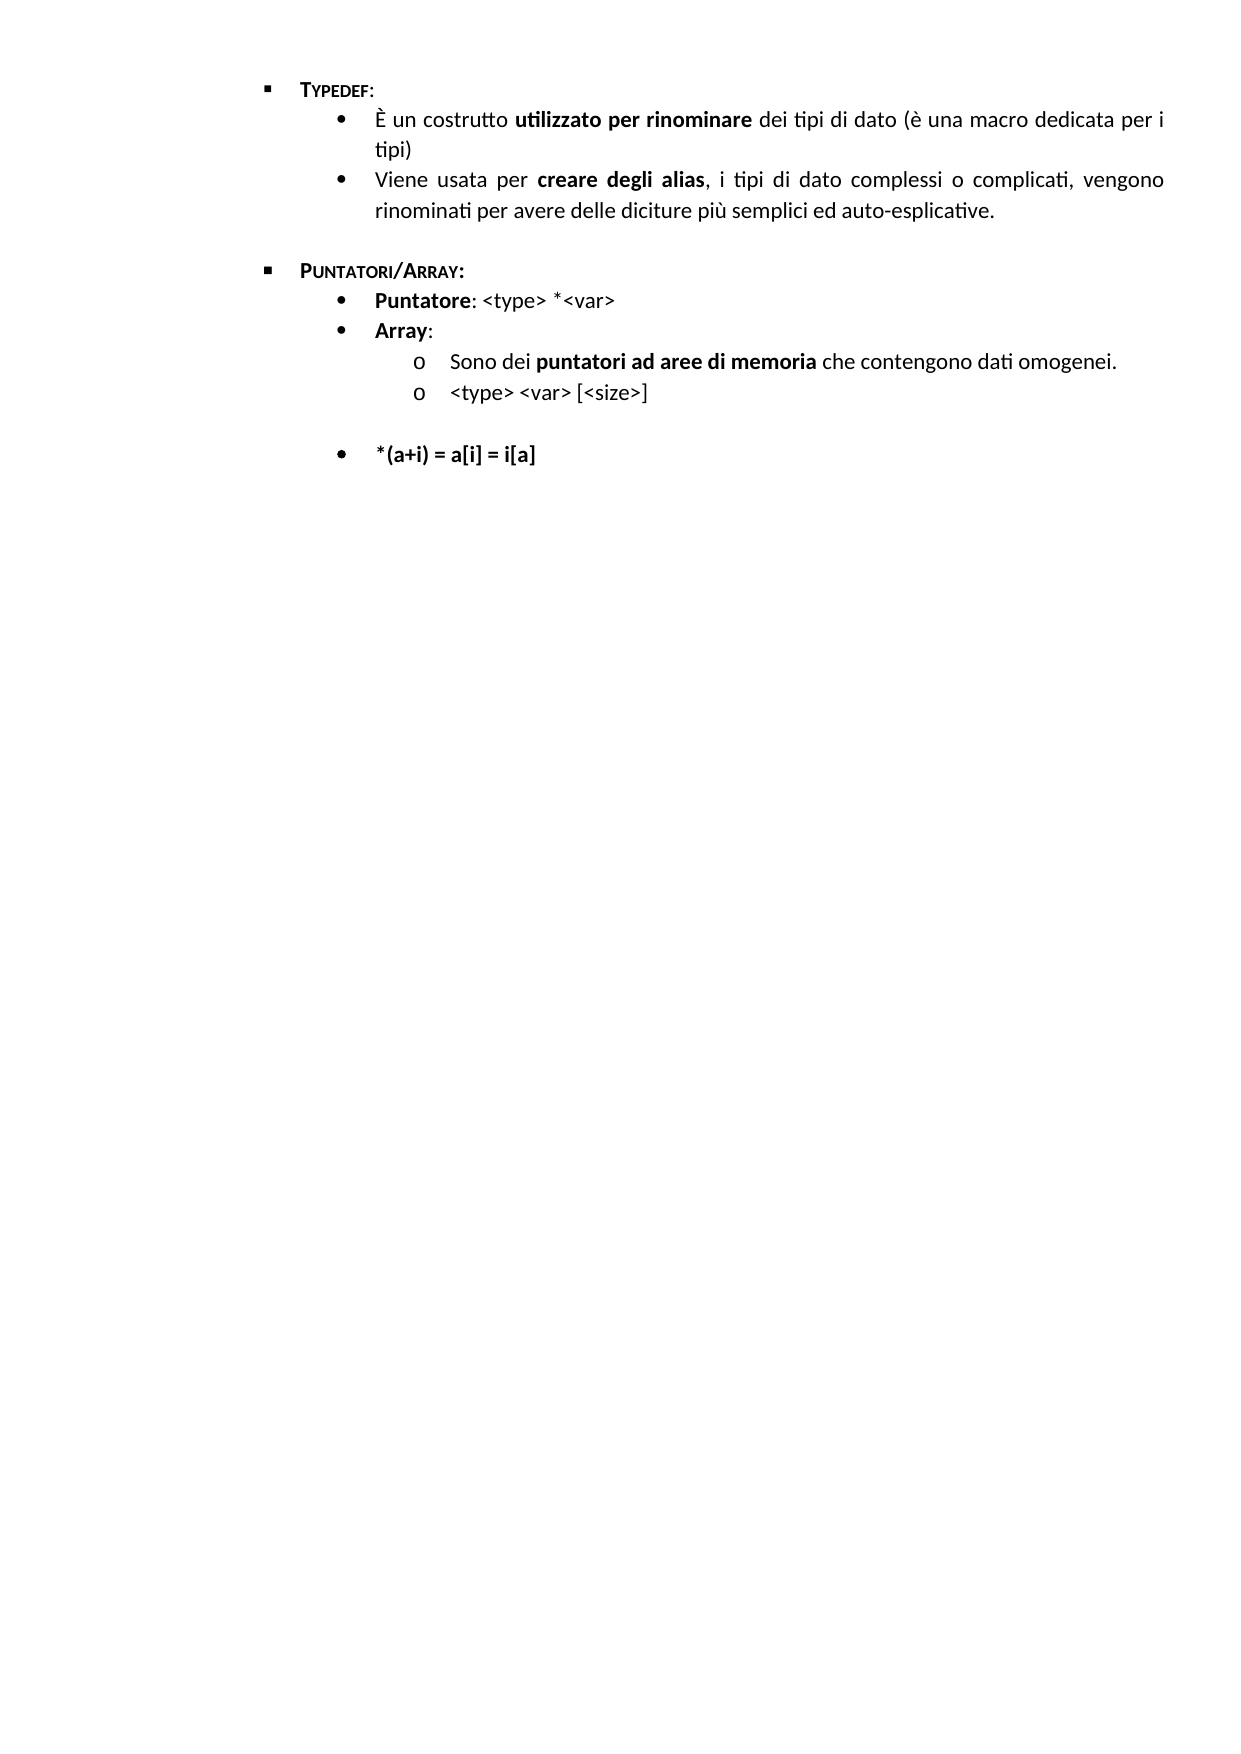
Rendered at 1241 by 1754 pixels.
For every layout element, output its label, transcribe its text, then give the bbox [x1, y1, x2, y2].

list Viene usata per creare degli alias, i tipi di dato complessi o complicati, vengono rinominati per avere delle diciture più semplici ed auto-esplicative. [337, 166, 1165, 224]
list È un costrutto utilizzato per rinominare dei tipi di dato (è una macro dedicata per i tipi) [337, 105, 1165, 163]
list Array: [337, 317, 1165, 345]
list Puntatori/Array: [262, 256, 1165, 284]
list <type> <var> [<size>] [412, 378, 1165, 407]
list *(a+i) = a[i] = i[a] [337, 440, 1165, 468]
list Sono dei puntatori ad aree di memoria che contengono dati omogenei. [412, 347, 1165, 376]
list Typedef: [262, 75, 1165, 103]
list Puntatore: <type> *<var> [337, 286, 1165, 314]
